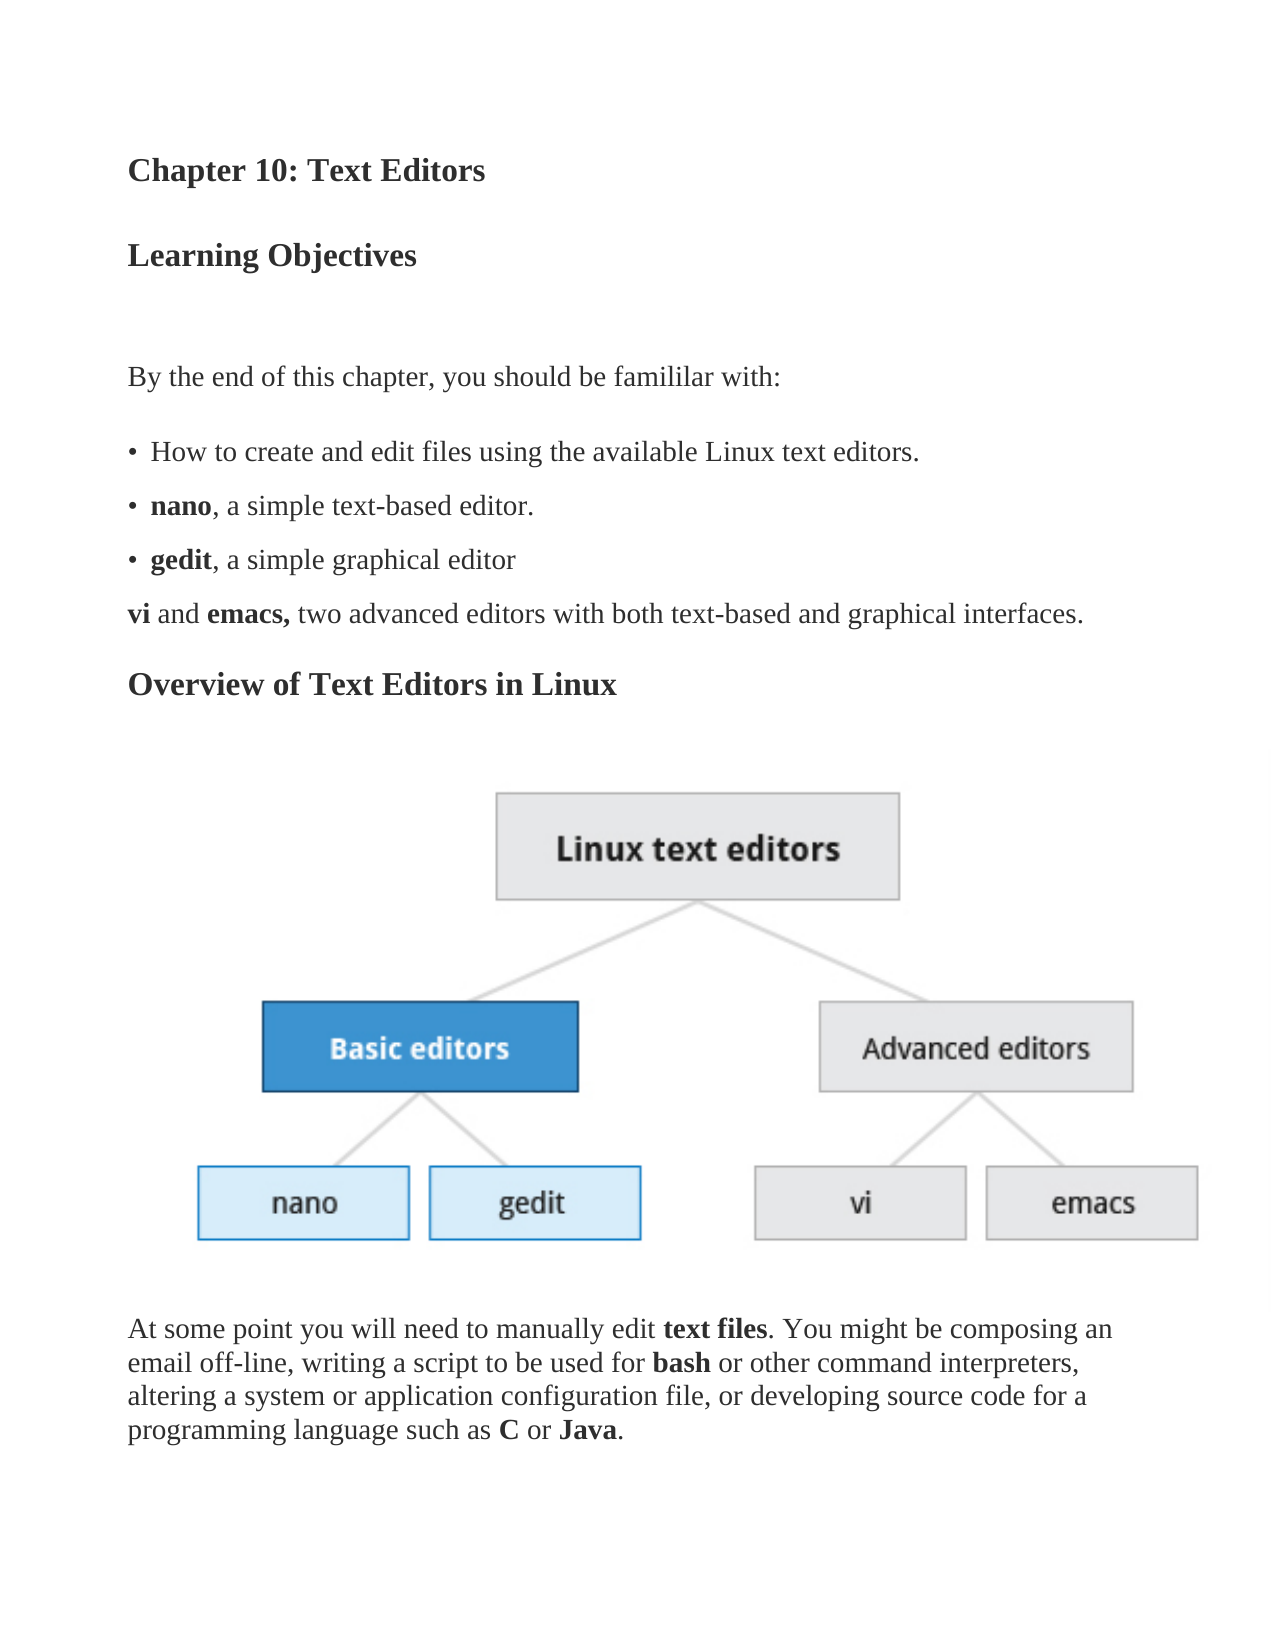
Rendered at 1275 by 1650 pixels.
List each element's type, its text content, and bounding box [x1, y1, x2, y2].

text Learning Objectives [127, 236, 1155, 274]
picture [127, 749, 1272, 1312]
text vi and emacs, two advanced editors with both text-based and graphical interfaces. [127, 597, 1155, 630]
list gedit, a simple graphical editor [127, 542, 1155, 576]
text Chapter 10: Text Editors [127, 150, 1155, 188]
list How to create and edit files using the available Linux text editors. [127, 434, 1155, 468]
text By the end of this chapter, you should be famililar with: [127, 359, 1155, 393]
list nano, a simple text-based editor. [127, 488, 1155, 522]
text At some point you will need to manually edit text files. You might be composing an email off-line, writing a script to be used for bash or other command interpreters, altering a system or application configuration file, or developing source code for a programming language such as C or Java. [127, 1312, 1155, 1446]
text Overview of Text Editors in Linux [127, 664, 1155, 702]
